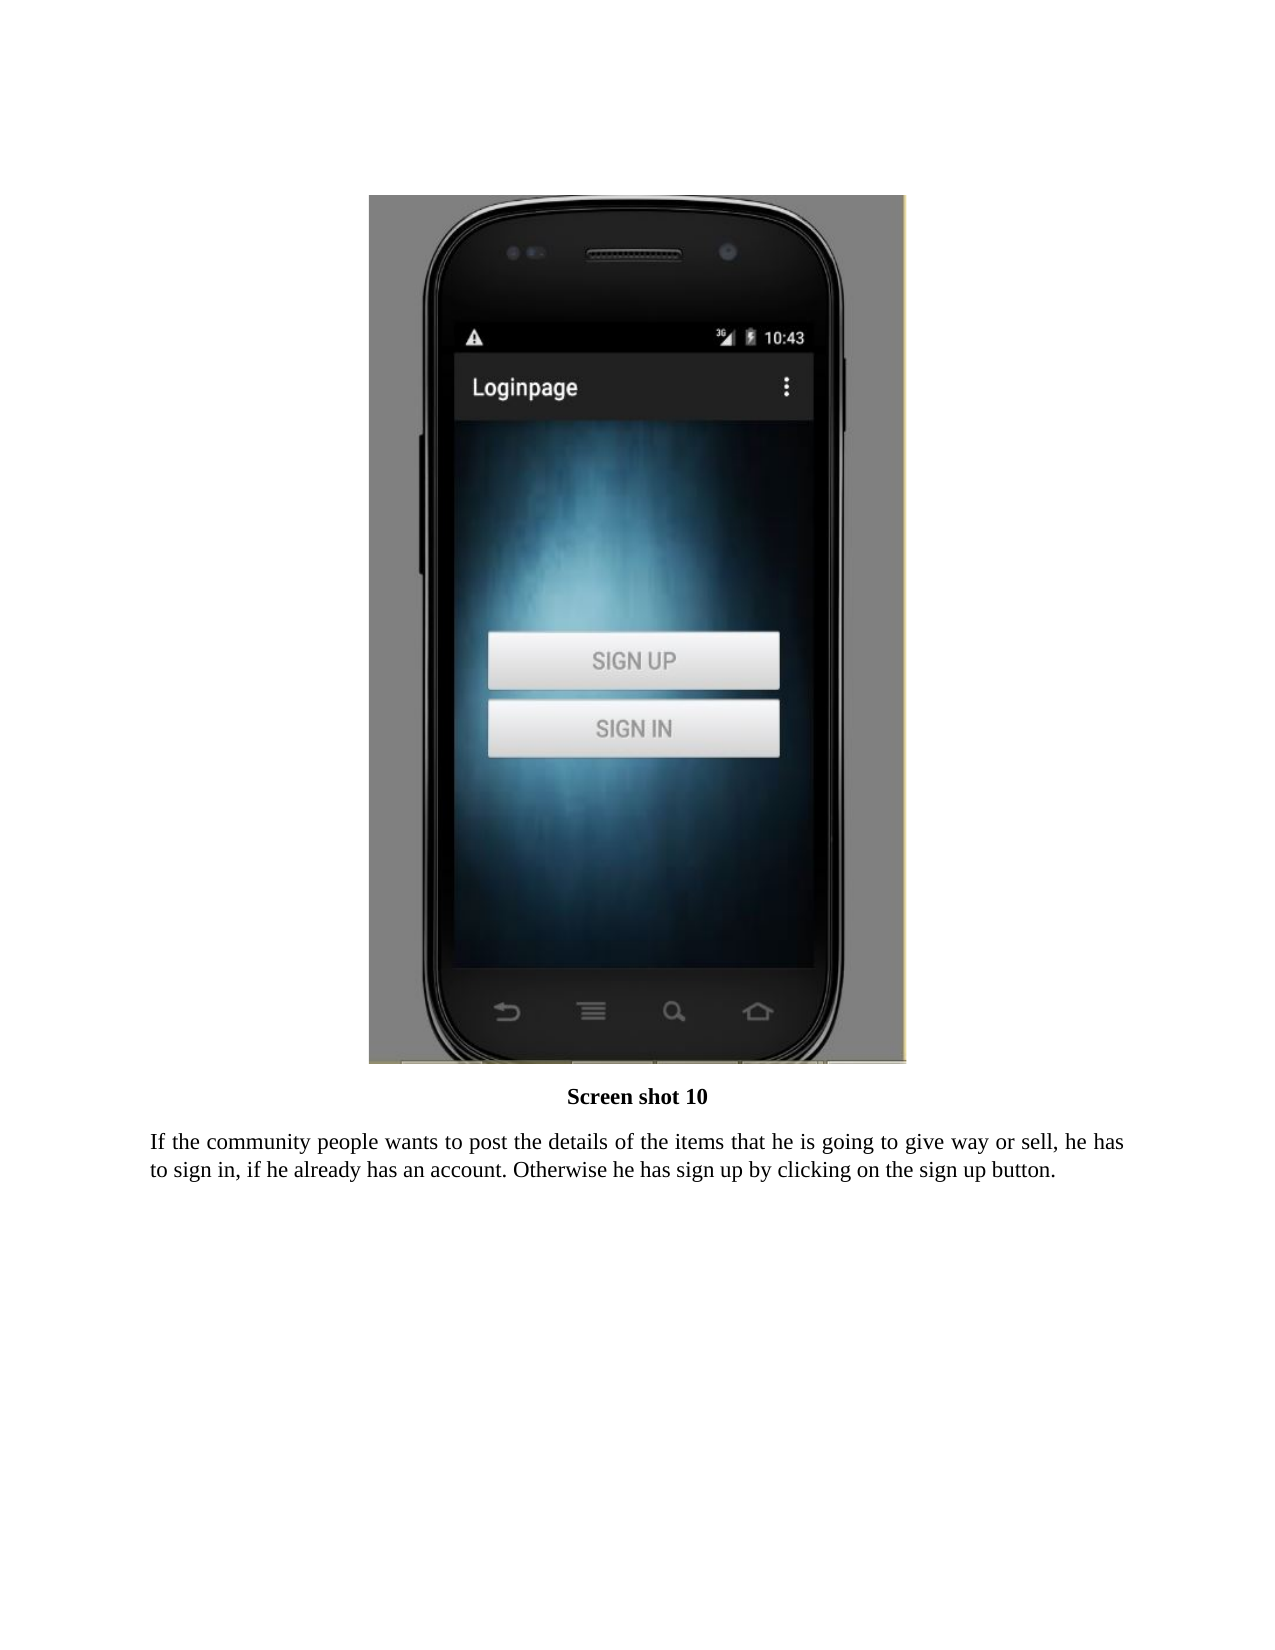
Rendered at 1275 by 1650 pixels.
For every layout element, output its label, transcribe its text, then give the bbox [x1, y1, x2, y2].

picture [368, 195, 907, 1064]
text If the community people wants to post the details of the items that he is going to give way or sell, he has to sign in, if he already has an account. Otherwise he has sign up by clicking on the sign up button. [150, 1128, 1125, 1183]
text Screen shot 10 [150, 1083, 1125, 1109]
